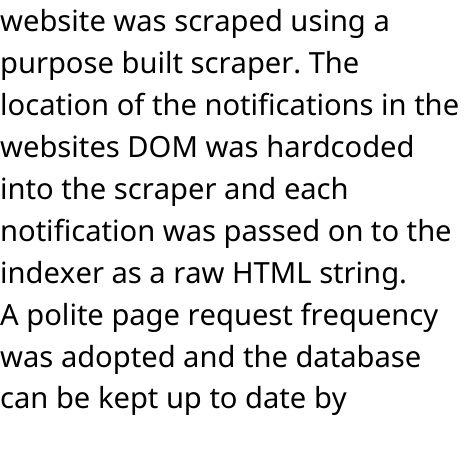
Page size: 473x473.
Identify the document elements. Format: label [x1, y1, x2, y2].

text [0, 294, 472, 417]
text [0, 0, 472, 292]
